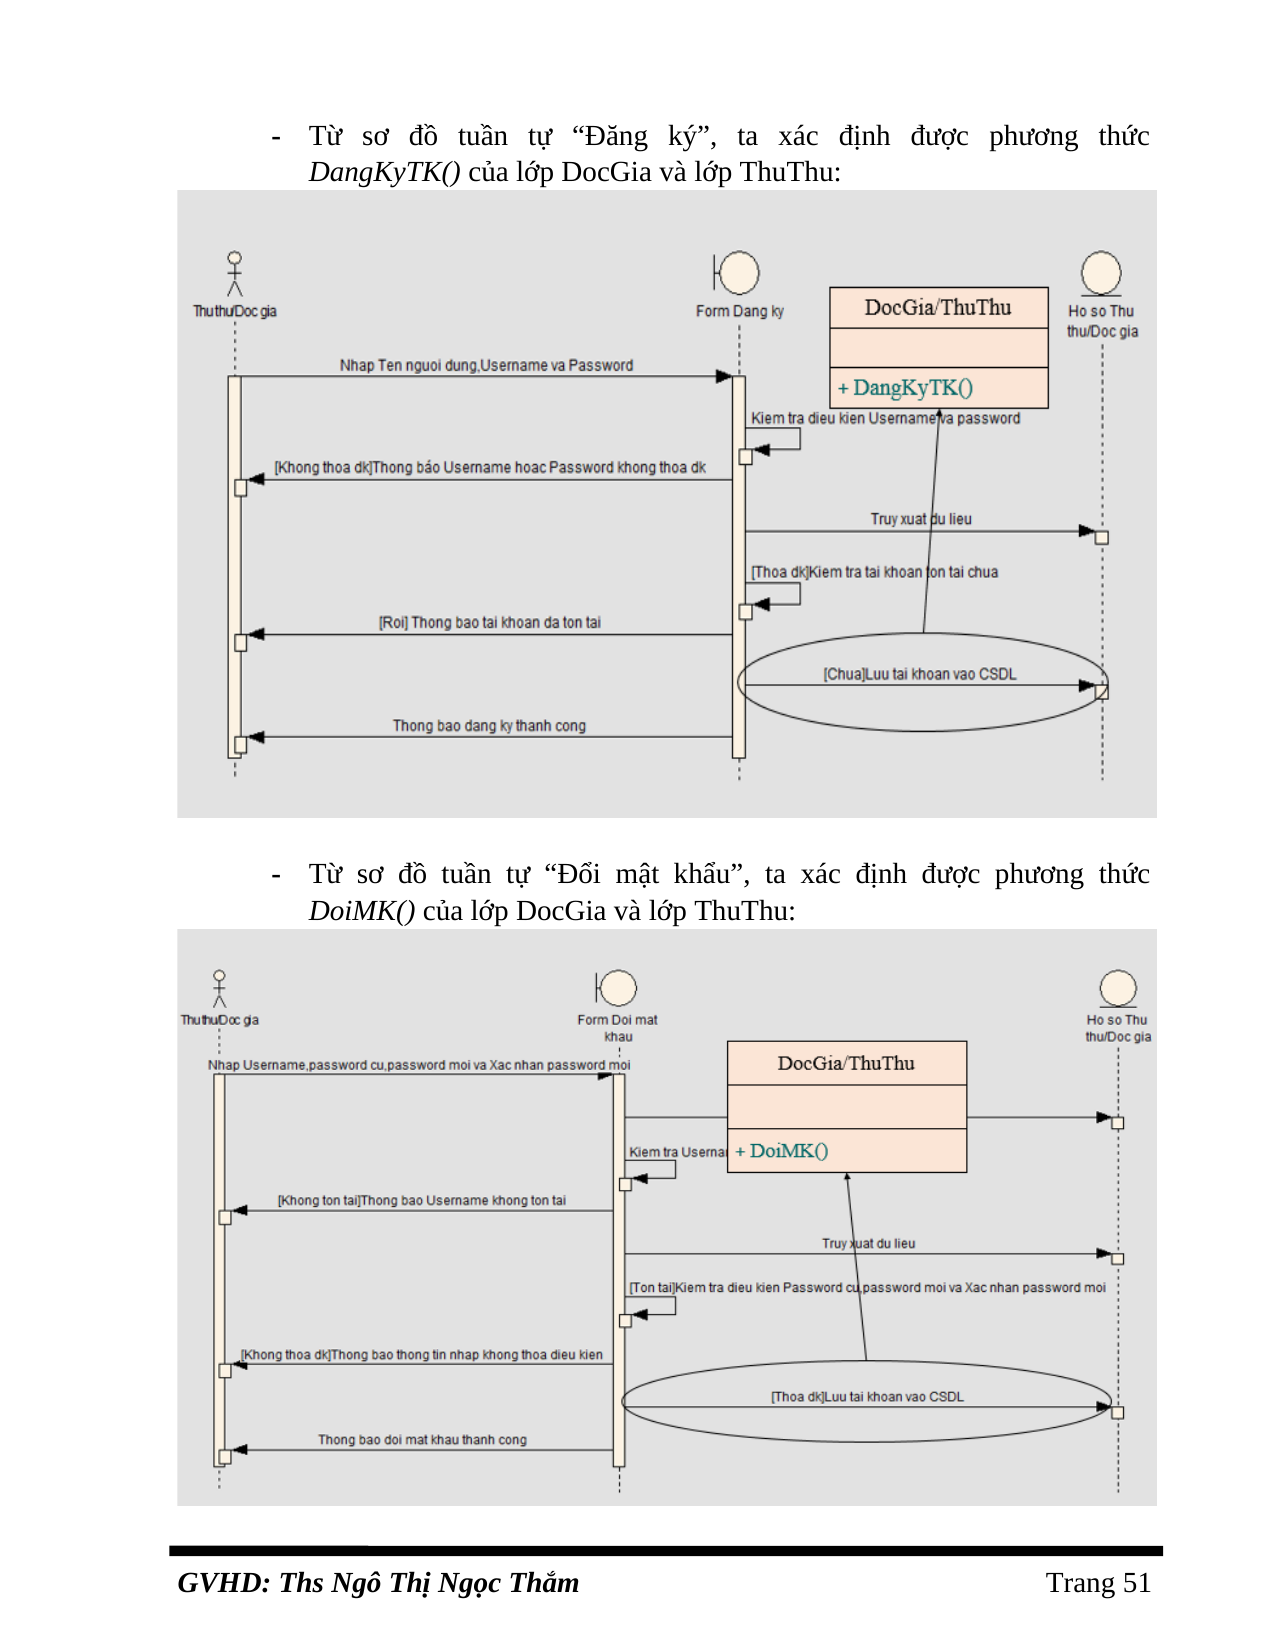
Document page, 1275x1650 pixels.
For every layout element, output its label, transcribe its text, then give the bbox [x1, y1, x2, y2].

picture [177, 929, 1157, 1506]
list Từ sơ đồ tuần tự “Đăng ký”, ta xác định được phương thức DangKyTK() của lớp DocGia và lớp ThuThu: [271, 118, 1152, 188]
picture [177, 190, 1157, 818]
list Từ sơ đồ tuần tự “Đổi mật khẩu”, ta xác định được phương thức DoiMK() của lớp DocGia và lớp ThuThu: [271, 857, 1152, 926]
